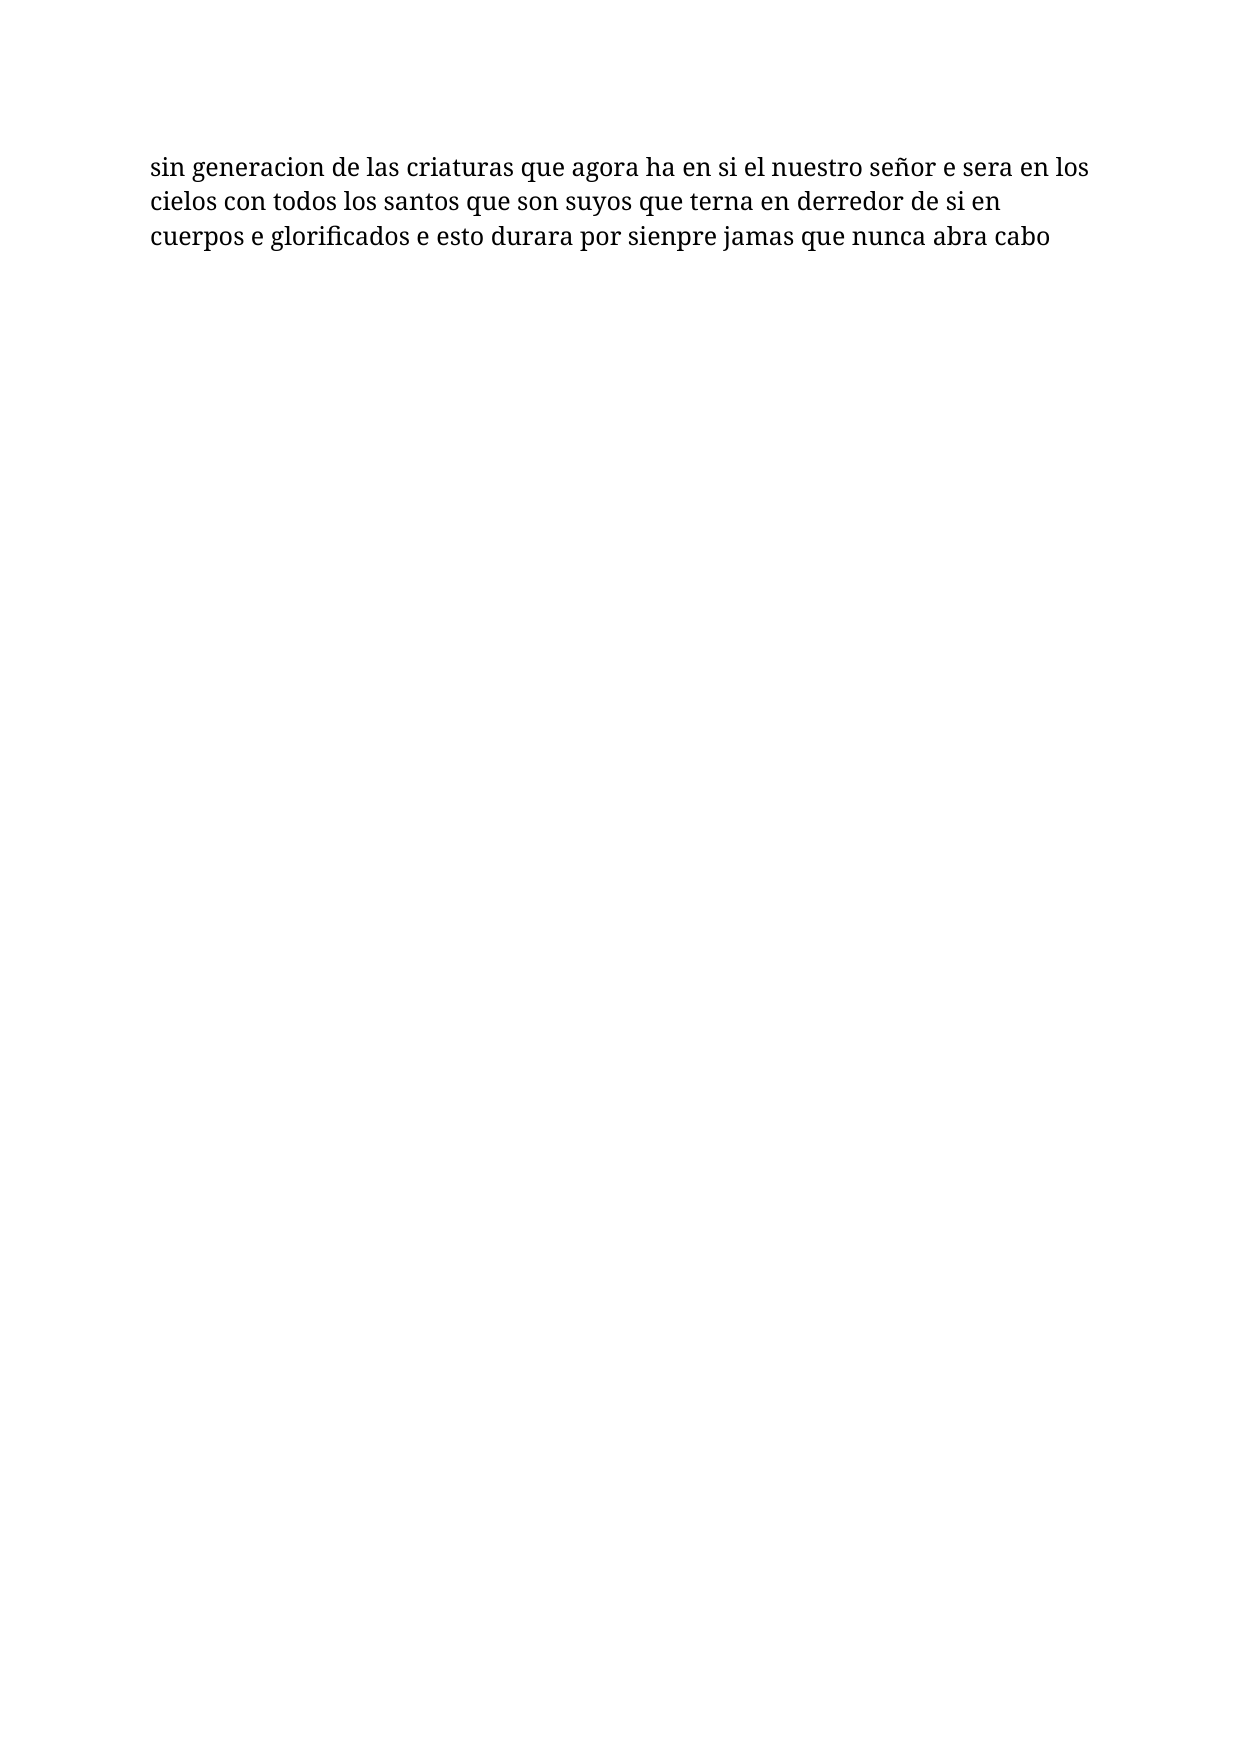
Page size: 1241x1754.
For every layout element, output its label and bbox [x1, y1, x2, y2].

text [150, 150, 1090, 252]
